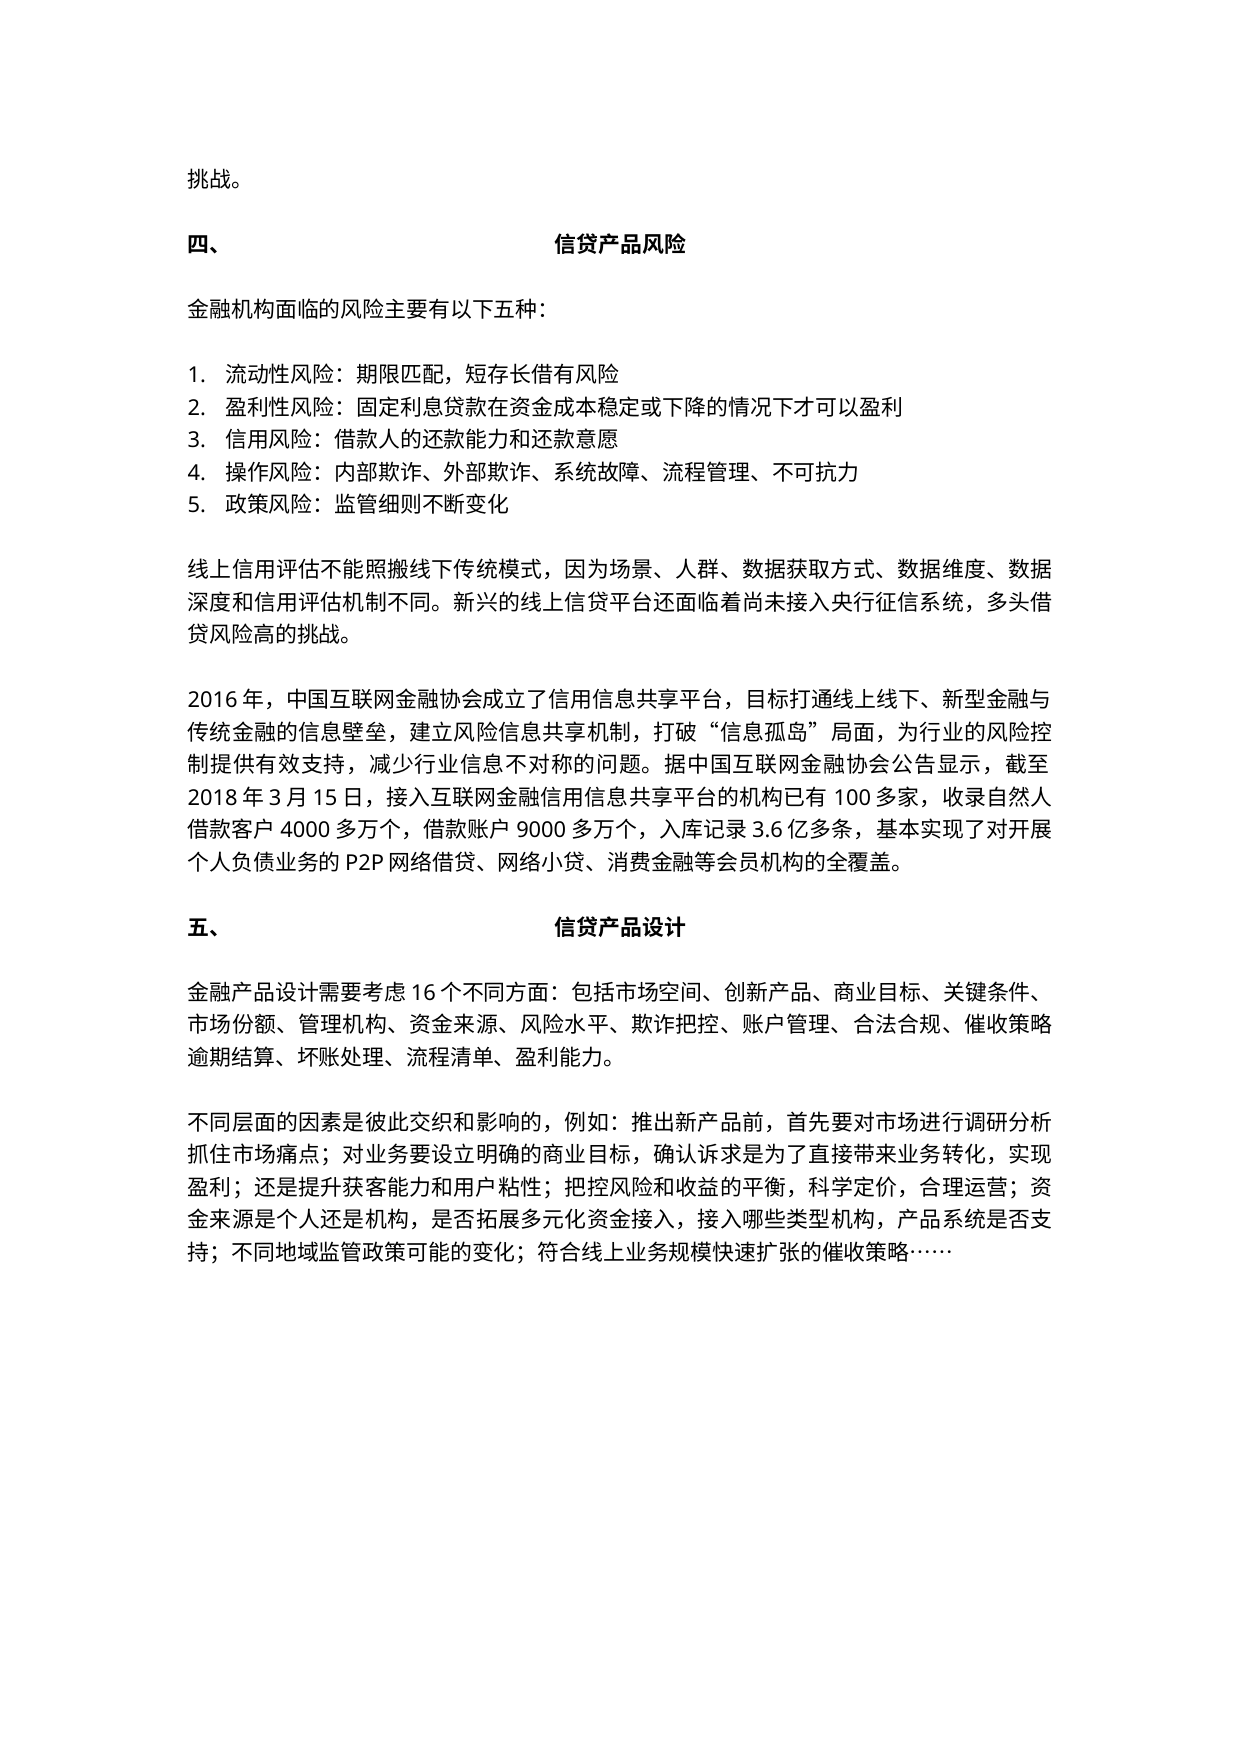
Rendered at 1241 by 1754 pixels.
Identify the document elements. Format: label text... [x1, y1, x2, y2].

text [187, 162, 1053, 194]
list 信用风险：借款人的还款能力和还款意愿 [187, 422, 1053, 454]
list 盈利性风险：固定利息贷款在资金成本稳定或下降的情况下才可以盈利 [187, 389, 1053, 422]
text 2016年，中国互联网金融协会成立了信用信息共享平台，目标打通线上线下、新型金融与传统金融的信息壁垒，建立风险信息共享机制，打破“信息孤岛”局面，为行业的风险控制提供有效支持，减少行业信息不对称的问题。据中国互联网金融协会公告显示，截至2018年3月15日，接入互联网金融信用信息共享平台的机构已有100多家，收录自然人借款客户4000多万个，借款账户9000多万个，入库记录3.6亿多条，基本实现了对开展个人负债业务的P2P网络借贷、网络小贷、消费金融等会员机构的全覆盖。 [187, 682, 1053, 877]
text 不同层面的因素是彼此交织和影响的，例如：推出新产品前，首先要对市场进行调研分析，抓住市场痛点；对业务要设立明确的商业目标，确认诉求是为了直接带来业务转化，实现盈利；还是提升获客能力和用户粘性；把控风险和收益的平衡，科学定价，合理运营；资金来源是个人还是机构，是否拓展多元化资金接入，接入哪些类型机构，产品系统是否支持；不同地域监管政策可能的变化；符合线上业务规模快速扩张的催收策略…… [187, 1104, 1053, 1267]
text 金融产品设计需要考虑16个不同方面：包括市场空间、创新产品、商业目标、关键条件、市场份额、管理机构、资金来源、风险水平、欺诈把控、账户管理、合法合规、催收策略、逾期结算、坏账处理、流程清单、盈利能力。 [187, 974, 1053, 1072]
list 信贷产品风险 [187, 227, 1053, 259]
text 金融机构面临的风险主要有以下五种： [187, 292, 1053, 324]
list 信贷产品设计 [187, 909, 1053, 942]
list 政策风险：监管细则不断变化 [187, 487, 1053, 519]
text 线上信用评估不能照搬线下传统模式，因为场景、人群、数据获取方式、数据维度、数据深度和信用评估机制不同。新兴的线上信贷平台还面临着尚未接入央行征信系统，多头借贷风险高的挑战。 [187, 552, 1053, 649]
list 操作风险：内部欺诈、外部欺诈、系统故障、流程管理、不可抗力 [187, 454, 1053, 487]
list 流动性风险：期限匹配，短存长借有风险 [187, 357, 1053, 389]
